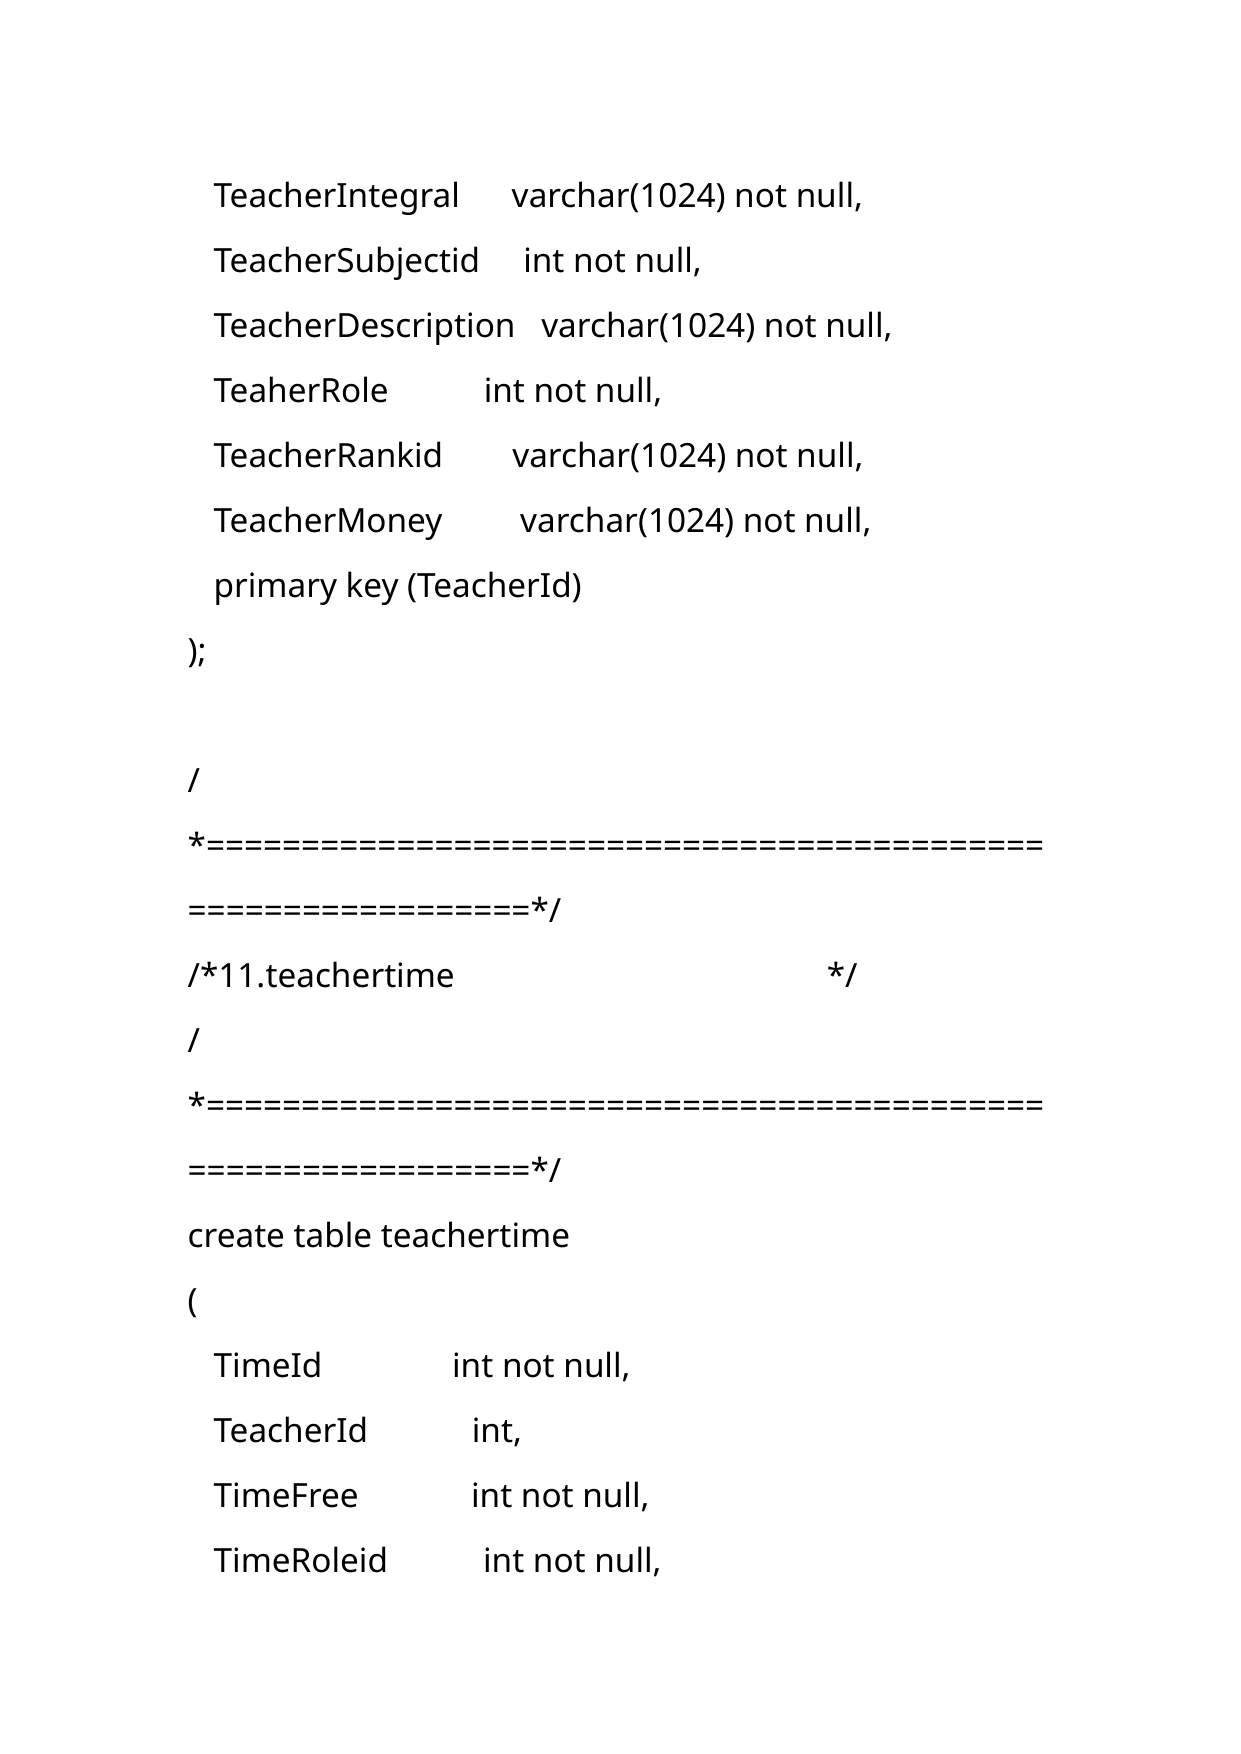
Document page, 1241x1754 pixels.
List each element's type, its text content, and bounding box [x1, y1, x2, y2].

text TeacherRankid varchar(1024) not null, [187, 422, 1053, 487]
text ); [187, 617, 1053, 682]
text /*11.teachertime */ [187, 942, 1053, 1007]
text TeacherSubjectid int not null, [187, 227, 1053, 292]
text TeacherMoney varchar(1024) not null, [187, 487, 1053, 552]
text TimeId int not null, [187, 1332, 1053, 1397]
text /*==============================================================*/ [187, 1007, 1053, 1202]
text TeacherDescription varchar(1024) not null, [187, 292, 1053, 357]
text create table teachertime [187, 1202, 1053, 1267]
text TimeRoleid int not null, [187, 1527, 1053, 1592]
text ( [187, 1267, 1053, 1332]
text TeaherRole int not null, [187, 357, 1053, 422]
text TeacherIntegral varchar(1024) not null, [187, 162, 1053, 227]
text TeacherId int, [187, 1397, 1053, 1462]
text primary key (TeacherId) [187, 552, 1053, 617]
text /*==============================================================*/ [187, 747, 1053, 942]
text TimeFree int not null, [187, 1462, 1053, 1527]
